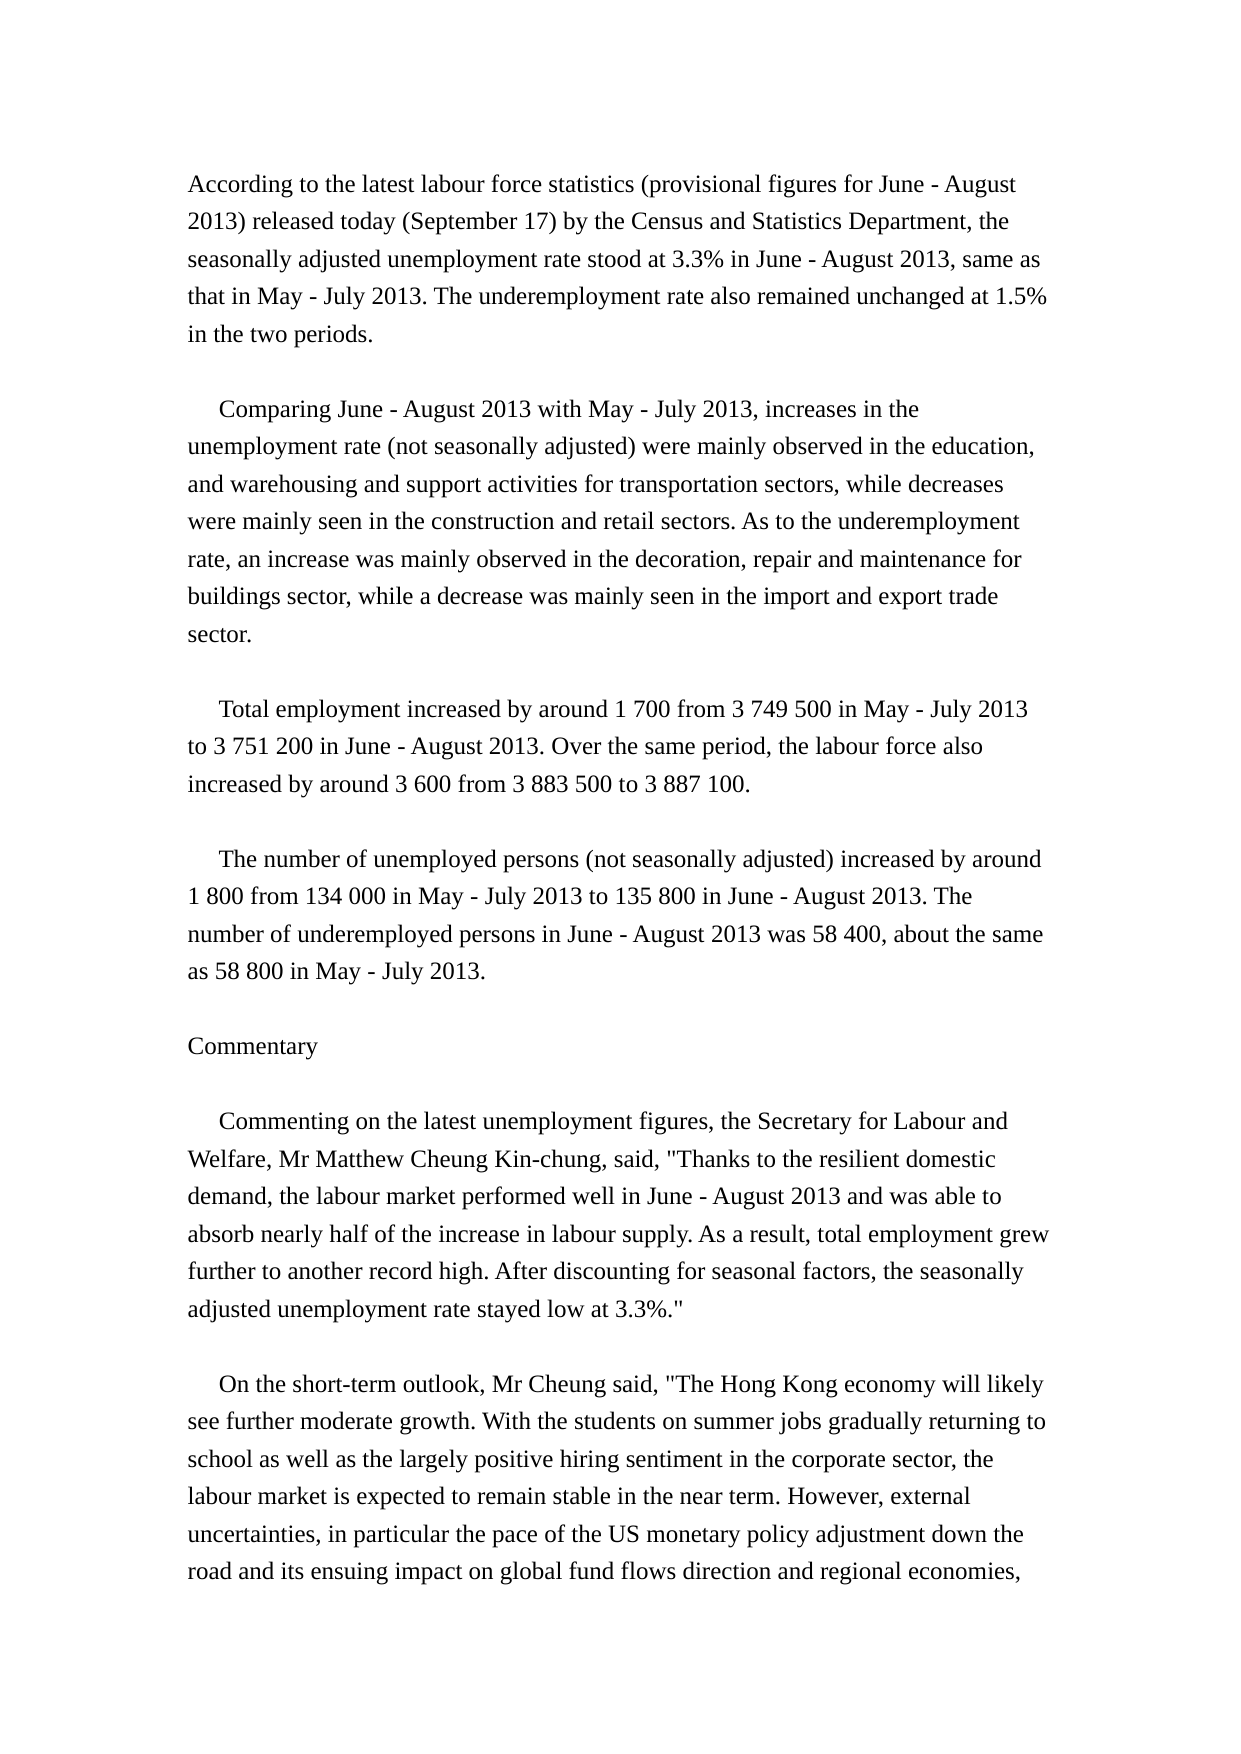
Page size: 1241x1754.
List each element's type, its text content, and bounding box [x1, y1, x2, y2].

text Commenting on the latest unemployment figures, the Secretary for Labour and Welfare, Mr Matthew Cheung Kin-chung, said, "Thanks to the resilient domestic demand, the labour market performed well in June - August 2013 and was able to absorb nearly half of the increase in labour supply. As a result, total employment grew further to another record high. After discounting for seasonal factors, the seasonally adjusted unemployment rate stayed low at 3.3%." [187, 1102, 1053, 1327]
text Commentary [187, 1027, 1053, 1064]
text Total employment increased by around 1 700 from 3 749 500 in May - July 2013 to 3 751 200 in June - August 2013. Over the same period, the labour force also increased by around 3 600 from 3 883 500 to 3 887 100. [187, 689, 1053, 802]
text The number of unemployed persons (not seasonally adjusted) increased by around 1 800 from 134 000 in May - July 2013 to 135 800 in June - August 2013. The number of underemployed persons in June - August 2013 was 58 400, about the same as 58 800 in May - July 2013. [187, 839, 1053, 989]
text According to the latest labour force statistics (provisional figures for June - August 2013) released today (September 17) by the Census and Statistics Department, the seasonally adjusted unemployment rate stood at 3.3% in June - August 2013, same as that in May - July 2013. The underemployment rate also remained unchanged at 1.5% in the two periods. [187, 164, 1053, 352]
text Comparing June - August 2013 with May - July 2013, increases in the unemployment rate (not seasonally adjusted) were mainly observed in the education, and warehousing and support activities for transportation sectors, while decreases were mainly seen in the construction and retail sectors. As to the underemployment rate, an increase was mainly observed in the decoration, repair and maintenance for buildings sector, while a decrease was mainly seen in the import and export trade sector. [187, 389, 1053, 652]
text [187, 1364, 1053, 1589]
